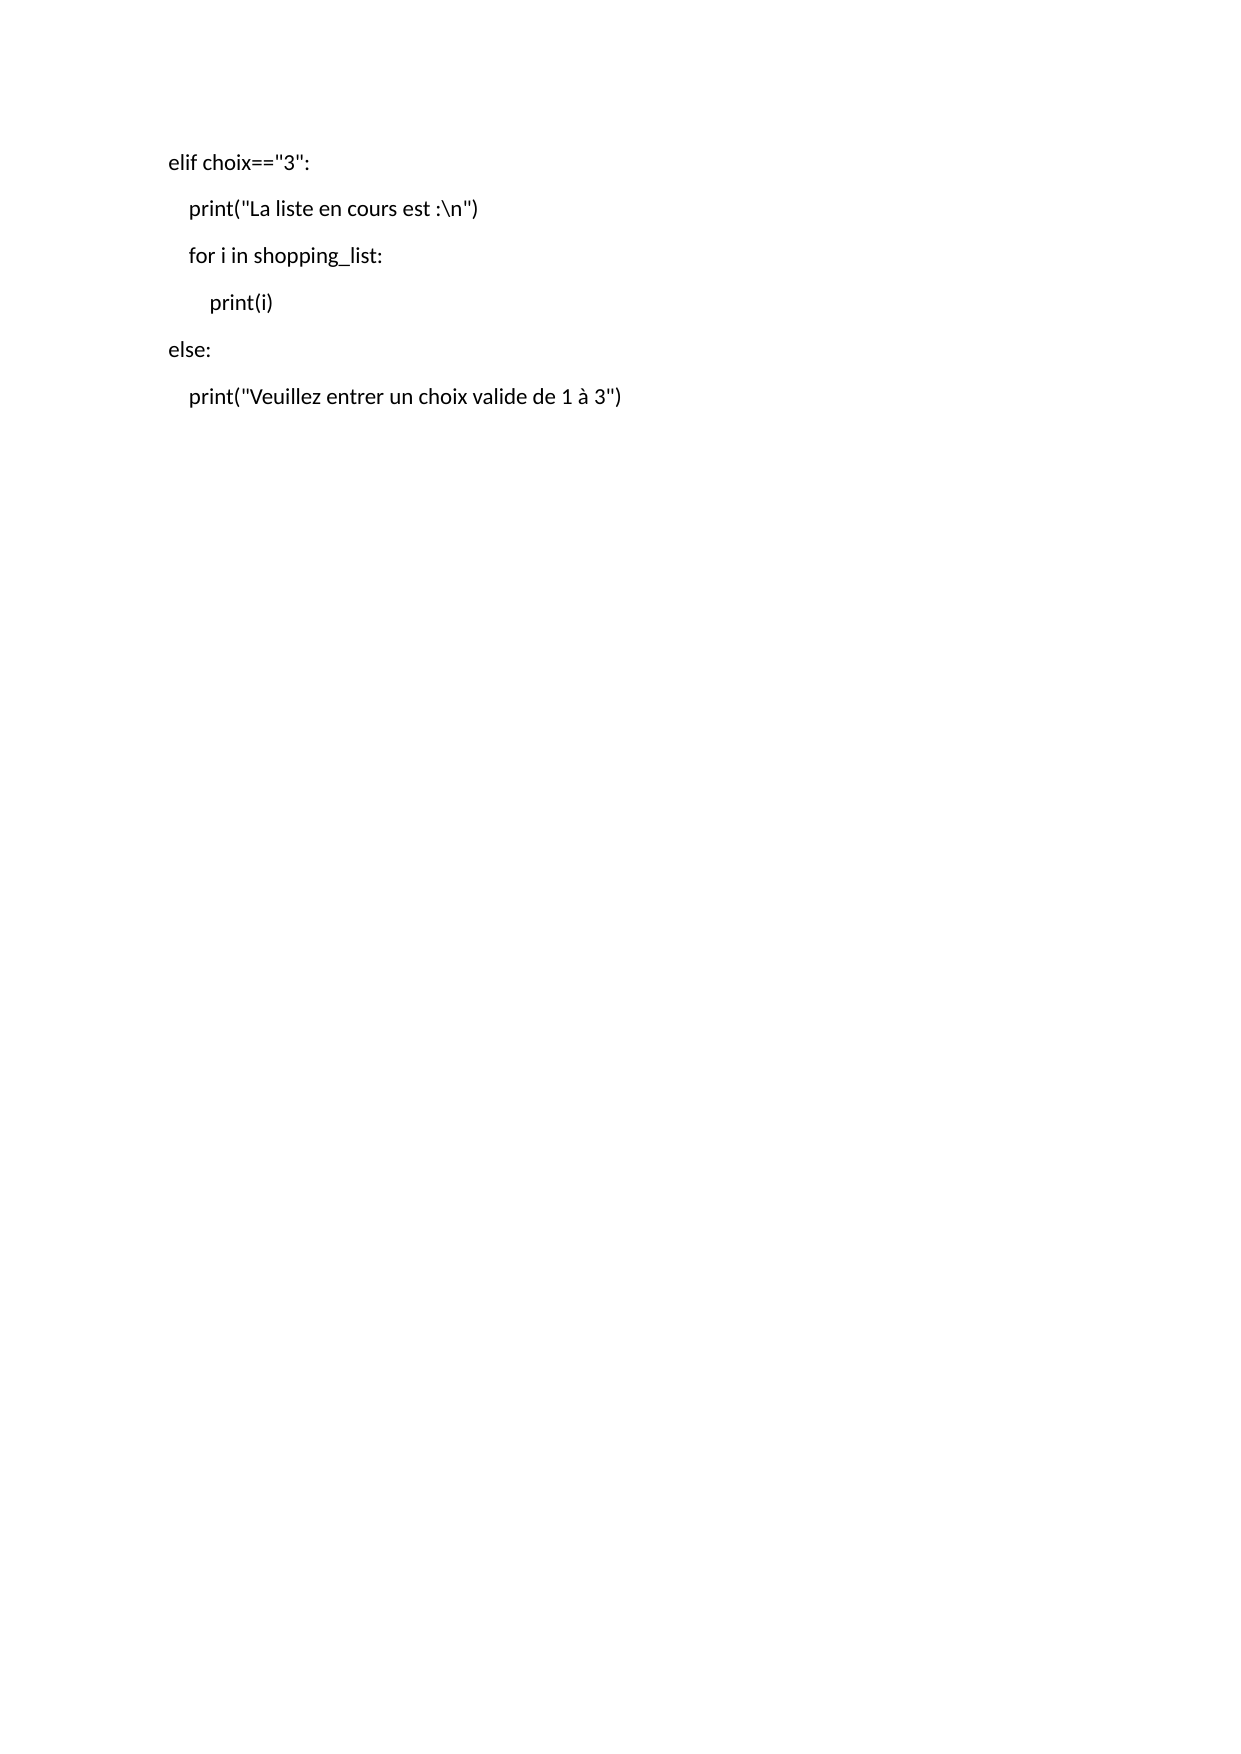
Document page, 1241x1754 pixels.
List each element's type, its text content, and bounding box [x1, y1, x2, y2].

text print("La liste en cours est :\n") [148, 194, 1093, 222]
text print("Veuillez entrer un choix valide de 1 à 3") [148, 382, 1093, 410]
text elif choix=="3": [148, 148, 1093, 176]
text for i in shopping_list: [148, 241, 1093, 269]
text print(i) [148, 288, 1093, 316]
text else: [148, 335, 1093, 363]
